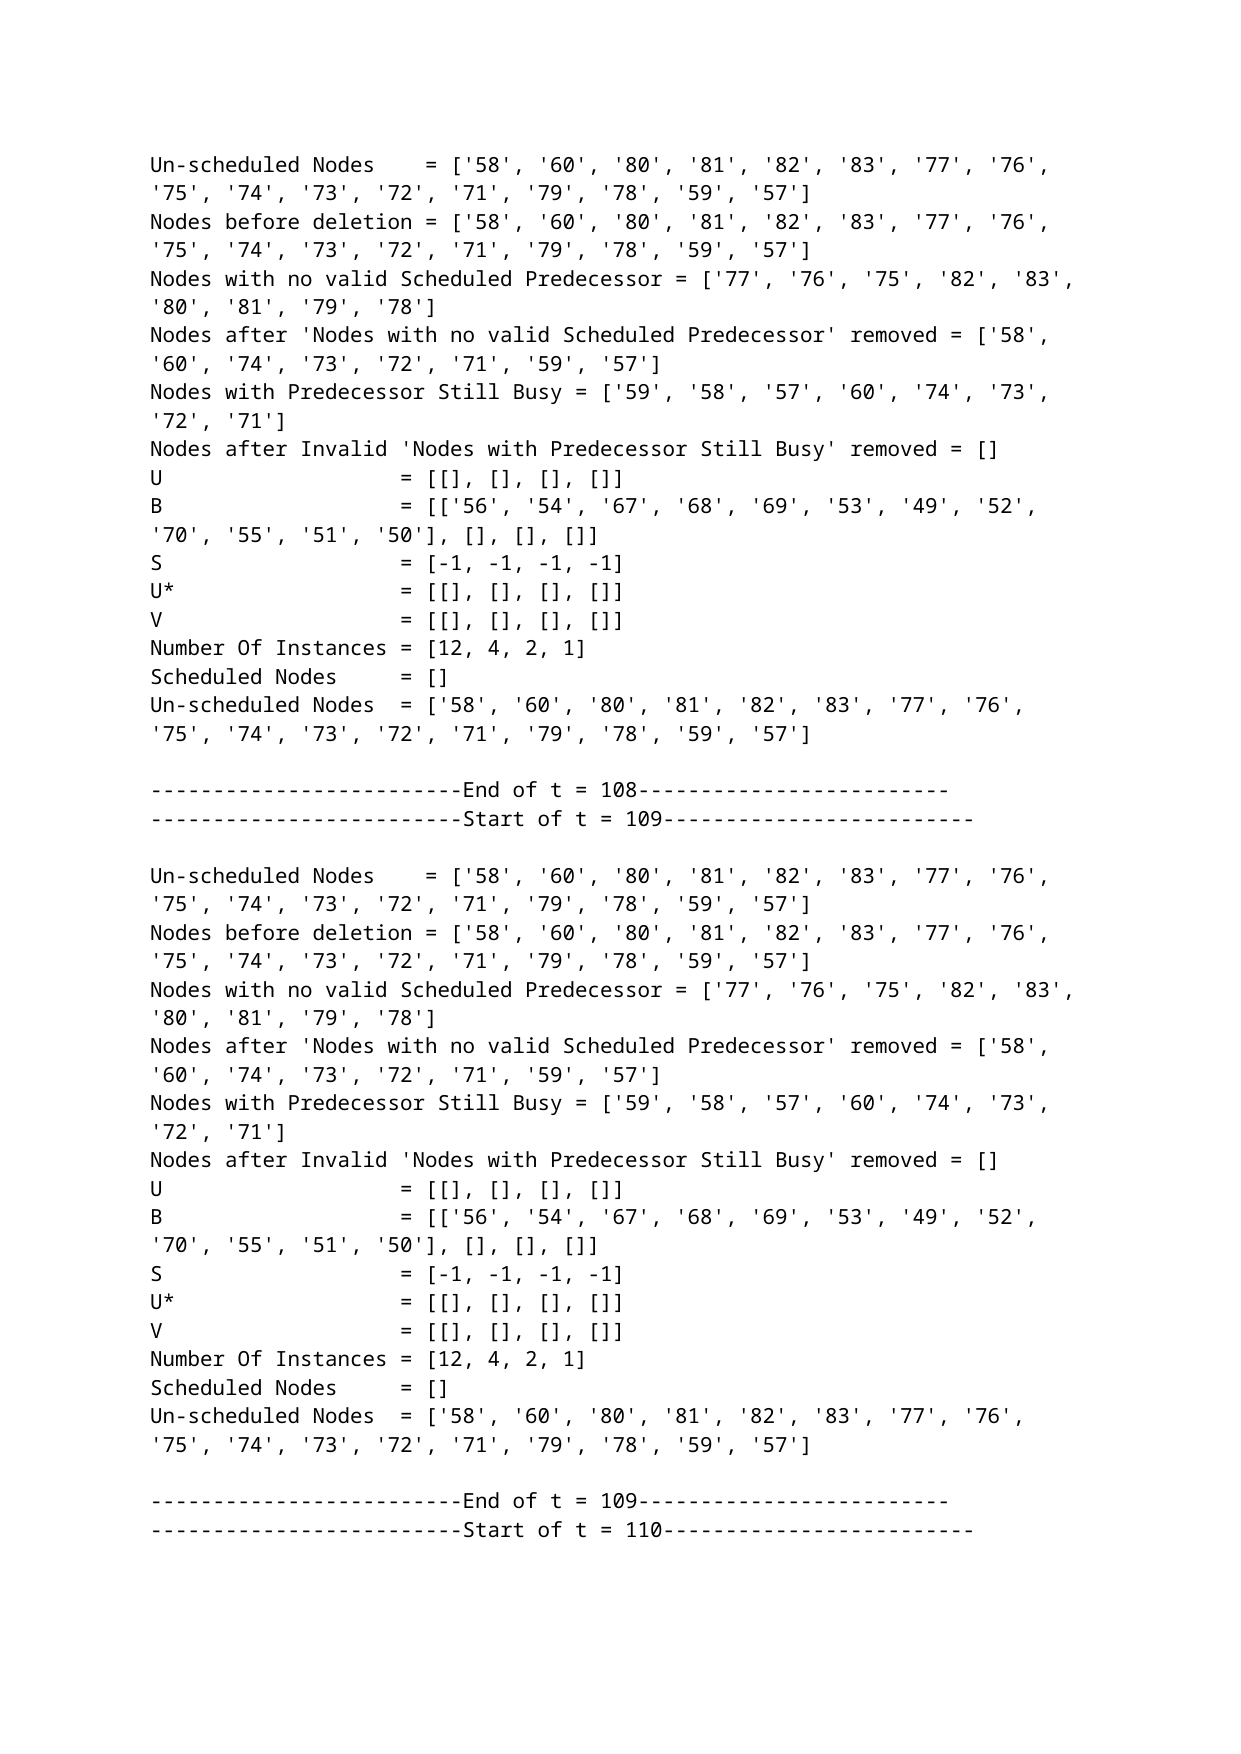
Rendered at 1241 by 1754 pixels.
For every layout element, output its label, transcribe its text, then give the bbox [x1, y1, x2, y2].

text Number Of Instances = [12, 4, 2, 1] [150, 1344, 1090, 1373]
text Number Of Instances = [12, 4, 2, 1] [150, 633, 1090, 662]
text -------------------------End of t = 109------------------------- [150, 1487, 1090, 1515]
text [150, 150, 1090, 207]
text -------------------------Start of t = 109------------------------- [150, 804, 1090, 832]
text Un-scheduled Nodes = ['58', '60', '80', '81', '82', '83', '77', '76', '75', '74', '73', '72', '71', '79', '78', '59', '57'] [150, 861, 1090, 918]
text U* = [[], [], [], []] [150, 1287, 1090, 1316]
text Nodes before deletion = ['58', '60', '80', '81', '82', '83', '77', '76', '75', '74', '73', '72', '71', '79', '78', '59', '57'] [150, 918, 1090, 975]
text Scheduled Nodes = [] [150, 662, 1090, 690]
text B = [['56', '54', '67', '68', '69', '53', '49', '52', '70', '55', '51', '50'], [], [], []] [150, 1202, 1090, 1259]
text Nodes after 'Nodes with no valid Scheduled Predecessor' removed = ['58', '60', '74', '73', '72', '71', '59', '57'] [150, 321, 1090, 377]
text V = [[], [], [], []] [150, 1316, 1090, 1344]
text -------------------------End of t = 108------------------------- [150, 776, 1090, 804]
text V = [[], [], [], []] [150, 605, 1090, 633]
text Nodes after Invalid 'Nodes with Predecessor Still Busy' removed = [] [150, 434, 1090, 463]
text Nodes before deletion = ['58', '60', '80', '81', '82', '83', '77', '76', '75', '74', '73', '72', '71', '79', '78', '59', '57'] [150, 207, 1090, 264]
text -------------------------Start of t = 110------------------------- [150, 1515, 1090, 1543]
text Nodes with Predecessor Still Busy = ['59', '58', '57', '60', '74', '73', '72', '71'] [150, 1088, 1090, 1145]
text U = [[], [], [], []] [150, 463, 1090, 491]
text S = [-1, -1, -1, -1] [150, 1259, 1090, 1287]
text Nodes after Invalid 'Nodes with Predecessor Still Busy' removed = [] [150, 1145, 1090, 1174]
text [150, 1401, 1090, 1458]
text Nodes with Predecessor Still Busy = ['59', '58', '57', '60', '74', '73', '72', '71'] [150, 377, 1090, 434]
text U = [[], [], [], []] [150, 1174, 1090, 1202]
text U* = [[], [], [], []] [150, 577, 1090, 605]
text Scheduled Nodes = [] [150, 1373, 1090, 1401]
text Un-scheduled Nodes = ['58', '60', '80', '81', '82', '83', '77', '76', '75', '74', '73', '72', '71', '79', '78', '59', '57'] [150, 690, 1090, 747]
text Nodes with no valid Scheduled Predecessor = ['77', '76', '75', '82', '83', '80', '81', '79', '78'] [150, 264, 1090, 321]
text B = [['56', '54', '67', '68', '69', '53', '49', '52', '70', '55', '51', '50'], [], [], []] [150, 491, 1090, 548]
text S = [-1, -1, -1, -1] [150, 548, 1090, 577]
text Nodes after 'Nodes with no valid Scheduled Predecessor' removed = ['58', '60', '74', '73', '72', '71', '59', '57'] [150, 1032, 1090, 1088]
text Nodes with no valid Scheduled Predecessor = ['77', '76', '75', '82', '83', '80', '81', '79', '78'] [150, 975, 1090, 1032]
